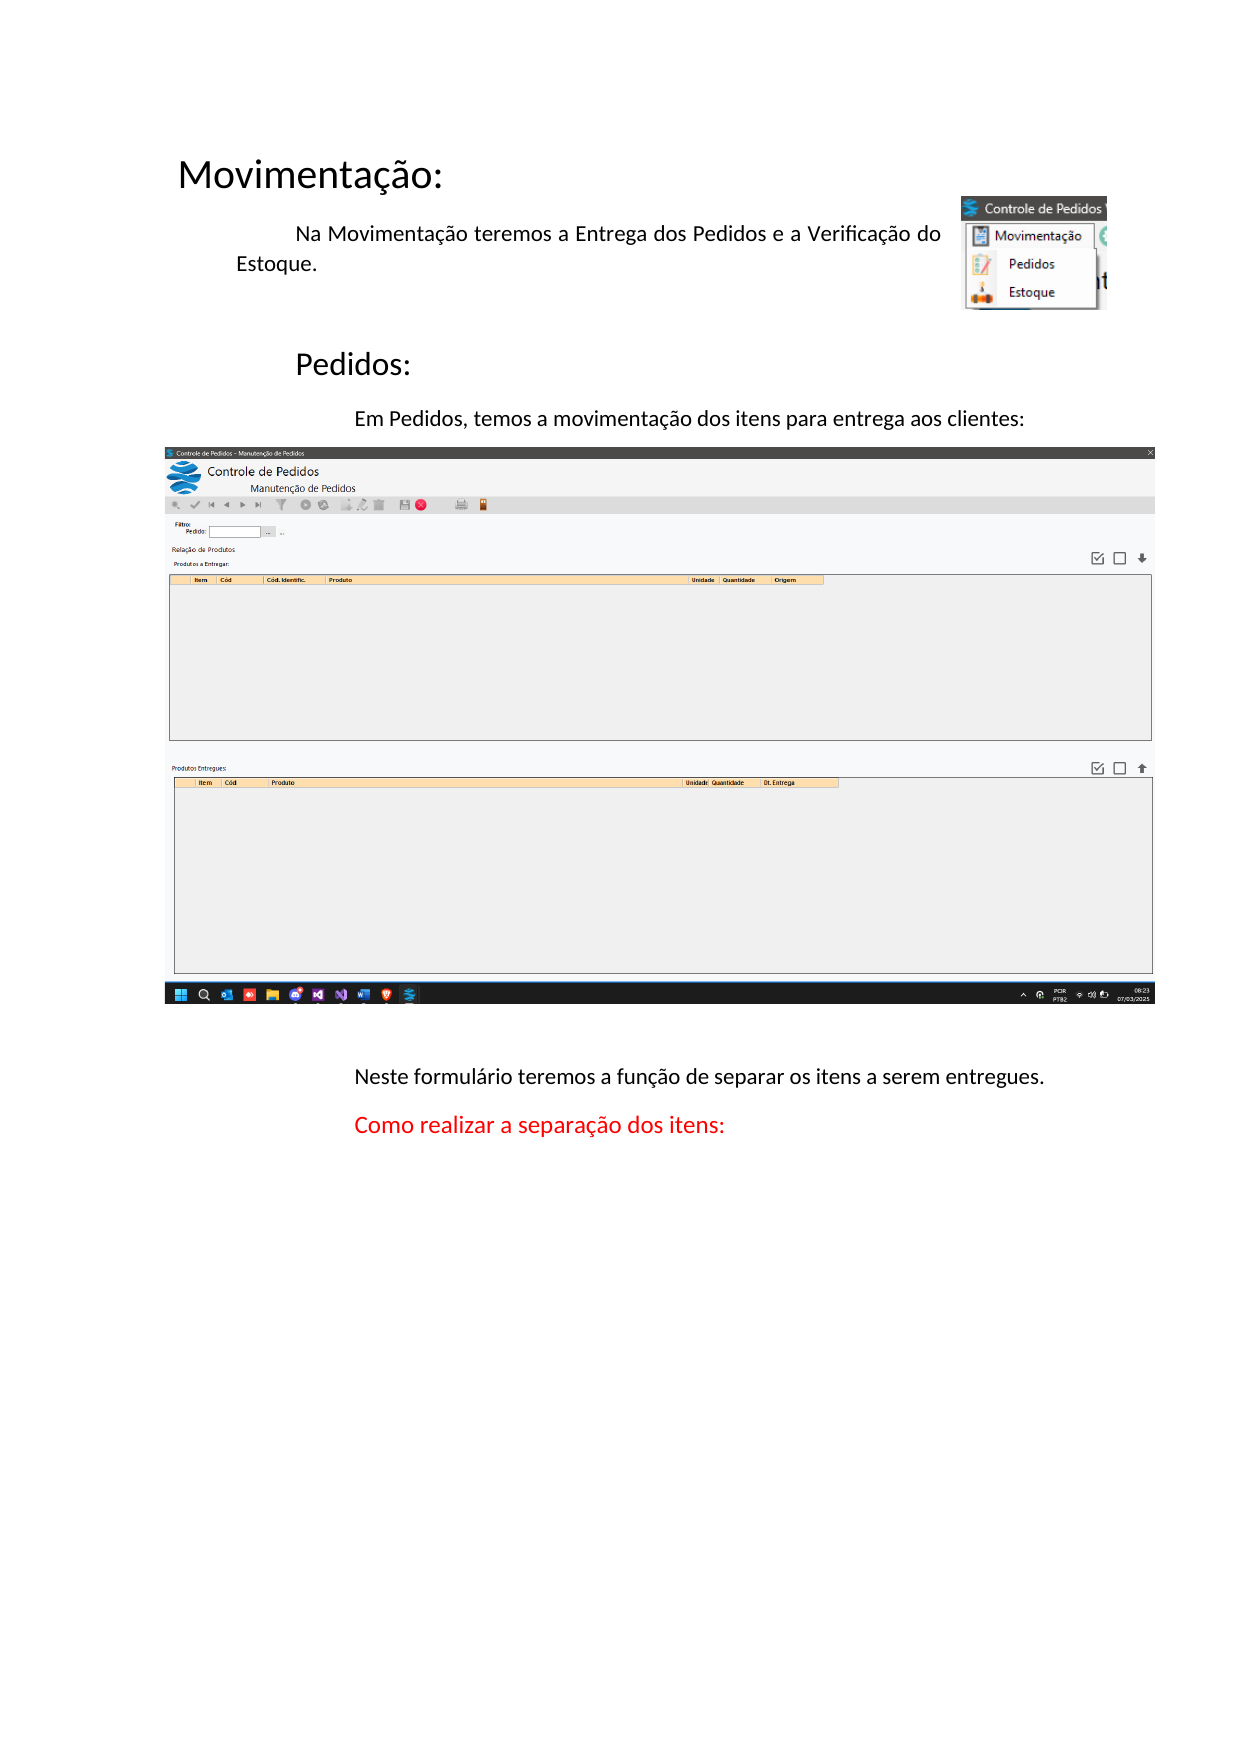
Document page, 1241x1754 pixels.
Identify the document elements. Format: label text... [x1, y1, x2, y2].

text Pedidos: [295, 343, 1063, 384]
text Neste formulário teremos a função de separar os itens a serem entregues. [295, 1004, 1063, 1090]
text Na Movimentação teremos a Entrega dos Pedidos e a Verificação do Estoque. [236, 219, 960, 277]
text Em Pedidos, temos a movimentação dos itens para entrega aos clientes: [295, 404, 1063, 432]
text Como realizar a separação dos itens: [354, 1109, 1063, 1139]
picture [960, 196, 1107, 309]
text Movimentação: [177, 148, 1063, 198]
picture [164, 447, 1155, 1004]
